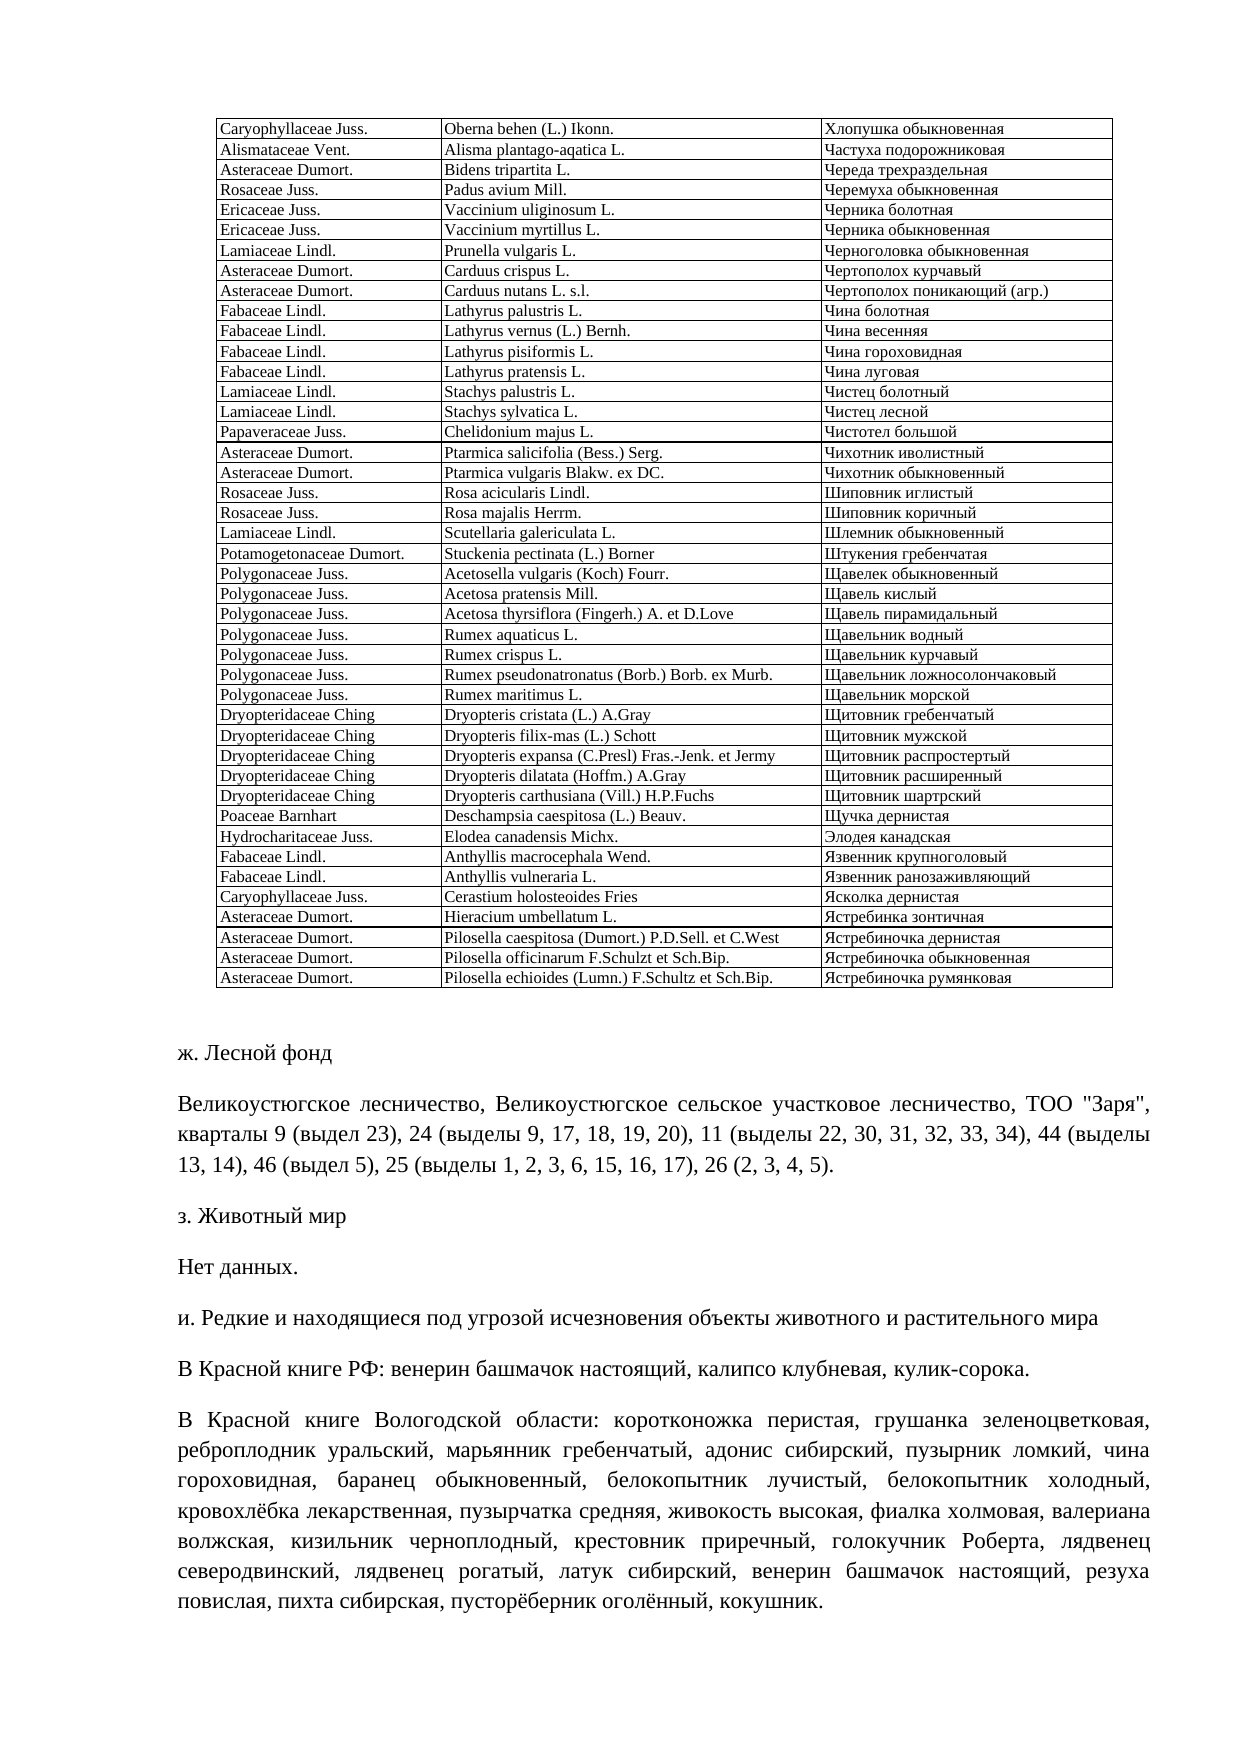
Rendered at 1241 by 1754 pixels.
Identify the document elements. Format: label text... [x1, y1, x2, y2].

table_cell Lathyrus vernus (L.) Bernh. [442, 321, 821, 340]
table_cell Stachys sylvatica L. [442, 402, 821, 421]
table_cell Язвенник ранозаживляющий [822, 867, 1112, 886]
table_cell Asteraceae Dumort. [217, 928, 441, 947]
table_cell Ericaceae Juss. [217, 220, 441, 239]
table_cell Papaveraceae Juss. [217, 422, 441, 441]
table_cell Asteraceae Dumort. [217, 281, 441, 300]
table_cell Polygonaceae Juss. [217, 645, 441, 664]
table_cell Щавельник морской [822, 685, 1112, 704]
table_cell Черноголовка обыкновенная [822, 240, 1112, 259]
table_cell Dryopteridaceae Ching [217, 766, 441, 785]
table_cell Язвенник крупноголовый [822, 847, 1112, 866]
text В Красной книге Вологодской области: коротконожка перистая, грушанка зеленоцветковая, реброплодник уральский, марьянник гребенчатый, адонис сибирский, пузырник ломкий, чина гороховидная, баранец обыкновенный, белокопытник лучистый, белокопытник холодный, кровохлёбка лекарственная, пузырчатка средняя, живокость высокая, фиалка холмовая, валериана волжская, кизильник черноплодный, крестовник приречный, голокучник Роберта, лядвенец северодвинский, лядвенец рогатый, латук сибирский, венерин башмачок настоящий, резуха повислая, пихта сибирская, пусторёберник оголённый, кокушник. [177, 1406, 1152, 1614]
table_cell Ястребиночка обыкновенная [822, 948, 1112, 967]
text з. Животный мир [177, 1202, 1152, 1228]
table_cell Cerastium holosteoides Fries [442, 887, 821, 906]
table_cell Черника болотная [822, 200, 1112, 219]
table_cell Dryopteris filix-mas (L.) Schott [442, 725, 821, 744]
table_cell Caryophyllaceae Juss. [217, 887, 441, 906]
table_cell Штукения гребенчатая [822, 544, 1112, 563]
table_cell Asteraceae Dumort. [217, 907, 441, 926]
table_cell Prunella vulgaris L. [442, 240, 821, 259]
table_cell Чистец болотный [822, 382, 1112, 401]
table_cell Fabaceae Lindl. [217, 341, 441, 361]
table_cell Dryopteridaceae Ching [217, 705, 441, 724]
table_cell Caryophyllaceae Juss. [217, 119, 441, 138]
table_cell Dryopteridaceae Ching [217, 786, 441, 805]
table_cell Чина весенняя [822, 321, 1112, 340]
table_cell Chelidonium majus L. [442, 422, 821, 441]
text ж. Лесной фонд [177, 1039, 1152, 1066]
table_cell Ptarmica vulgaris Blakw. ex DC. [442, 463, 821, 482]
table_cell Acetosella vulgaris (Koch) Fourr. [442, 564, 821, 583]
table_cell Rosaceae Juss. [217, 483, 441, 502]
table_cell Polygonaceae Juss. [217, 685, 441, 704]
table_cell Acetosa pratensis Mill. [442, 584, 821, 603]
table_cell Щитовник расширенный [822, 766, 1112, 785]
table_cell Щавелек обыкновенный [822, 564, 1112, 583]
table_cell Щитовник гребенчатый [822, 705, 1112, 724]
table_cell Щавельник водный [822, 624, 1112, 643]
table_cell Fabaceae Lindl. [217, 321, 441, 340]
table_cell Fabaceae Lindl. [217, 867, 441, 886]
table_cell Щавель пирамидальный [822, 604, 1112, 623]
table_cell Чина гороховидная [822, 341, 1112, 361]
table_cell Pilosella caespitosa (Dumort.) P.D.Sell. et C.West [442, 928, 821, 947]
table_cell Alismataceae Vent. [217, 139, 441, 158]
table_cell Bidens tripartita L. [442, 160, 821, 179]
table_cell Rumex pseudonatronatus (Borb.) Borb. ex Murb. [442, 665, 821, 684]
text и. Редкие и находящиеся под угрозой исчезновения объекты животного и растительного мира [177, 1304, 1152, 1330]
table_cell Щитовник мужской [822, 725, 1112, 744]
table_cell Dryopteridaceae Ching [217, 746, 441, 765]
table_cell Asteraceae Dumort. [217, 443, 441, 462]
table_cell Щавельник ложносолончаковый [822, 665, 1112, 684]
table_cell Щавельник курчавый [822, 645, 1112, 664]
table_cell Хлопушка обыкновенная [822, 119, 1112, 138]
table_cell Dryopteridaceae Ching [217, 725, 441, 744]
table_cell Ptarmica salicifolia (Bess.) Serg. [442, 443, 821, 462]
table_cell Fabaceae Lindl. [217, 301, 441, 320]
table_cell Polygonaceae Juss. [217, 564, 441, 583]
table_cell Щучка дернистая [822, 806, 1112, 825]
table_cell Polygonaceae Juss. [217, 624, 441, 643]
table_cell Lathyrus palustris L. [442, 301, 821, 320]
table_cell Padus avium Mill. [442, 180, 821, 199]
table_cell Potamogetonaceae Dumort. [217, 544, 441, 563]
table_cell Polygonaceae Juss. [217, 584, 441, 603]
table_cell Rosa majalis Herrm. [442, 503, 821, 522]
table_cell Чина луговая [822, 362, 1112, 381]
table_cell Stuckenia pectinata (L.) Borner [442, 544, 821, 563]
table_cell Hydrocharitaceae Juss. [217, 826, 441, 846]
table_cell Ericaceae Juss. [217, 200, 441, 219]
table_cell Ястребинка зонтичная [822, 907, 1112, 926]
table_cell Шиповник коричный [822, 503, 1112, 522]
table_cell Pilosella officinarum F.Schulzt et Sch.Bip. [442, 948, 821, 967]
table_cell Чистец лесной [822, 402, 1112, 421]
table_cell Rosaceae Juss. [217, 180, 441, 199]
table_cell Lamiaceae Lindl. [217, 523, 441, 542]
table_cell Чертополох курчавый [822, 261, 1112, 280]
table_cell Rosa acicularis Lindl. [442, 483, 821, 502]
table_cell Черника обыкновенная [822, 220, 1112, 239]
table_cell Asteraceae Dumort. [217, 968, 441, 987]
table_cell Чертополох поникающий (агр.) [822, 281, 1112, 300]
table_cell Poaceae Barnhart [217, 806, 441, 825]
table_cell Rumex crispus L. [442, 645, 821, 664]
table_cell Щитовник шартрский [822, 786, 1112, 805]
table_cell Чихотник иволистный [822, 443, 1112, 462]
table_cell Pilosella echioides (Lumn.) F.Schultz et Sch.Bip. [442, 968, 821, 987]
table_cell Polygonaceae Juss. [217, 665, 441, 684]
table_cell Anthyllis vulneraria L. [442, 867, 821, 886]
table_cell Rumex maritimus L. [442, 685, 821, 704]
table_cell Asteraceae Dumort. [217, 160, 441, 179]
table_cell Stachys palustris L. [442, 382, 821, 401]
table_cell Asteraceae Dumort. [217, 463, 441, 482]
text В Красной книге РФ: венерин башмачок настоящий, калипсо клубневая, кулик-сорока. [177, 1355, 1152, 1381]
table_cell Vaccinium myrtillus L. [442, 220, 821, 239]
table_cell Череда трехраздельная [822, 160, 1112, 179]
table_cell Ясколка дернистая [822, 887, 1112, 906]
table_cell Шиповник иглистый [822, 483, 1112, 502]
table_cell Elodea canadensis Michx. [442, 826, 821, 846]
table_cell Lamiaceae Lindl. [217, 402, 441, 421]
table_cell Lathyrus pratensis L. [442, 362, 821, 381]
table_cell Dryopteris cristata (L.) A.Gray [442, 705, 821, 724]
table_cell Scutellaria galericulata L. [442, 523, 821, 542]
text Великоустюгское лесничество, Великоустюгское сельское участковое лесничество, ТОО "Заря", кварталы 9 (выдел 23), 24 (выделы 9, 17, 18, 19, 20), 11 (выделы 22, 30, 31, 32, 33, 34), 44 (выделы 13, 14), 46 (выдел 5), 25 (выделы 1, 2, 3, 6, 15, 16, 17), 26 (2, 3, 4, 5). [177, 1090, 1152, 1177]
table_cell Fabaceae Lindl. [217, 847, 441, 866]
text Нет данных. [177, 1253, 1152, 1279]
table_cell Fabaceae Lindl. [217, 362, 441, 381]
table_cell Шлемник обыкновенный [822, 523, 1112, 542]
table_cell Carduus crispus L. [442, 261, 821, 280]
table_cell Щавель кислый [822, 584, 1112, 603]
table_cell Чистотел большой [822, 422, 1112, 441]
table_cell Rosaceae Juss. [217, 503, 441, 522]
table_cell Oberna behen (L.) Ikonn. [442, 119, 821, 138]
table_cell Lamiaceae Lindl. [217, 382, 441, 401]
table_cell Чина болотная [822, 301, 1112, 320]
table_cell Dryopteris dilatata (Hoffm.) A.Gray [442, 766, 821, 785]
table_cell Hieracium umbellatum L. [442, 907, 821, 926]
table_cell Deschampsia caespitosa (L.) Beauv. [442, 806, 821, 825]
table_cell Vaccinium uliginosum L. [442, 200, 821, 219]
table_cell Rumex aquaticus L. [442, 624, 821, 643]
table_cell Частуха подорожниковая [822, 139, 1112, 158]
table_cell Lathyrus pisiformis L. [442, 341, 821, 361]
table_cell Щитовник распростертый [822, 746, 1112, 765]
table_cell Asteraceae Dumort. [217, 948, 441, 967]
table_cell Элодея канадская [822, 826, 1112, 846]
table_cell Alisma plantago-aqatica L. [442, 139, 821, 158]
table_cell Чихотник обыкновенный [822, 463, 1112, 482]
table_cell Dryopteris expansa (C.Presl) Fras.-Jenk. et Jermy [442, 746, 821, 765]
table_cell Ястребиночка дернистая [822, 928, 1112, 947]
table_cell Anthyllis macrocephala Wend. [442, 847, 821, 866]
table_cell Ястребиночка румянковая [822, 968, 1112, 987]
table_cell Черемуха обыкновенная [822, 180, 1112, 199]
table_cell Polygonaceae Juss. [217, 604, 441, 623]
table_cell Lamiaceae Lindl. [217, 240, 441, 259]
table_cell Asteraceae Dumort. [217, 261, 441, 280]
table_cell Carduus nutans L. s.l. [442, 281, 821, 300]
table_cell Acetosa thyrsiflora (Fingerh.) A. et D.Love [442, 604, 821, 623]
table_cell Dryopteris carthusiana (Vill.) H.P.Fuchs [442, 786, 821, 805]
